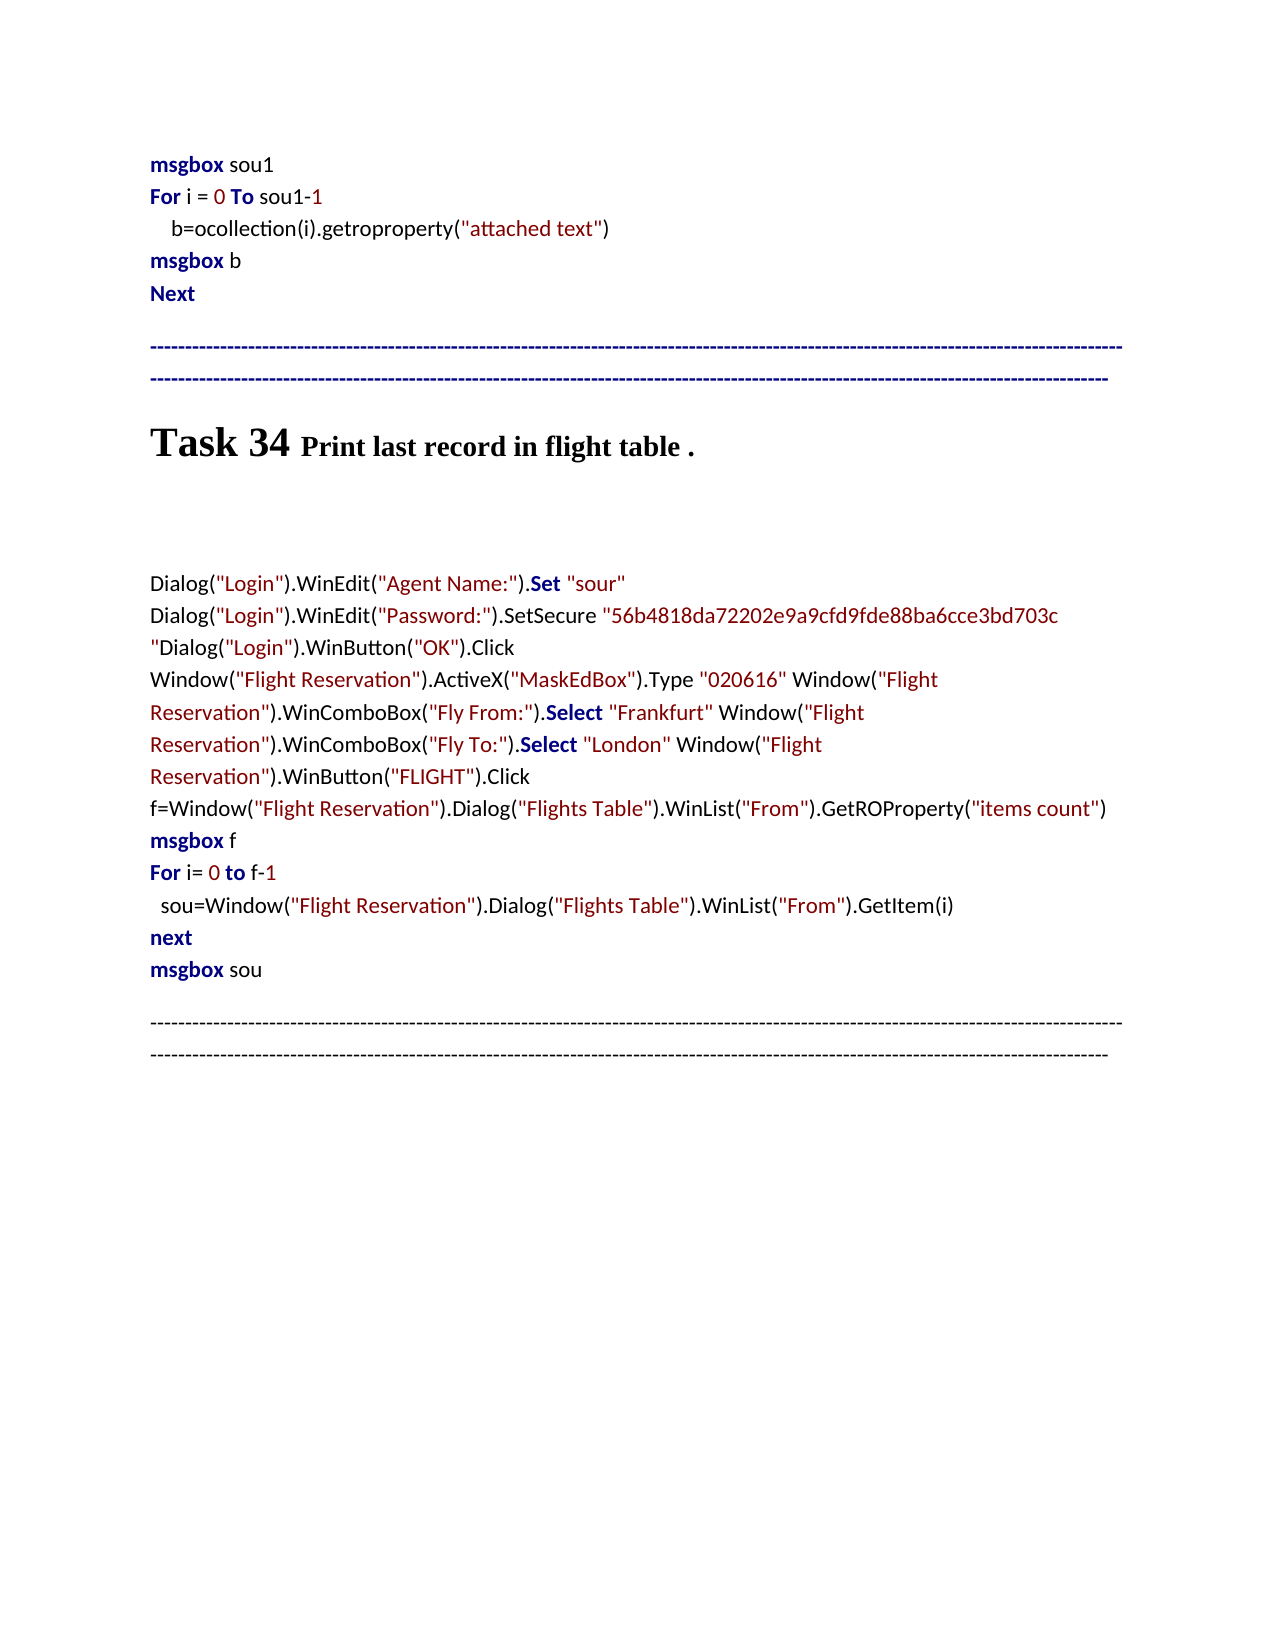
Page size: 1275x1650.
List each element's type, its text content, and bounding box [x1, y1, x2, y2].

text ------------------------------------------------------------------------------------------------------------------------------------------------------------------------------------------------------------------------------------------------------------------------------------ [150, 1008, 1125, 1068]
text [150, 150, 1125, 307]
text ------------------------------------------------------------------------------------------------------------------------------------------------------------------------------------------------------------------------------------------------------------------------------------ [150, 332, 1125, 392]
text Task 34 Print last record in flight table . [150, 417, 1125, 465]
text Dialog("Login").WinEdit("Agent Name:").Set "sour" Dialog("Login").WinEdit("Password:").SetSecure "56b4818da72202e9a9cfd9fde88ba6cce3bd703c"Dialog("Login").WinButton("OK").Click Window("Flight Reservation").ActiveX("MaskEdBox").Type "020616" Window("Flight Reservation").WinComboBox("Fly From:").Select "Frankfurt" Window("Flight Reservation").WinComboBox("Fly To:").Select "London" Window("Flight Reservation").WinButton("FLIGHT").Click f=Window("Flight Reservation").Dialog("Flights Table").WinList("From").GetROProperty("items count") msgbox f For i= 0 to f-1 sou=Window("Flight Reservation").Dialog("Flights Table").WinList("From").GetItem(i) next msgbox sou [150, 569, 1125, 983]
